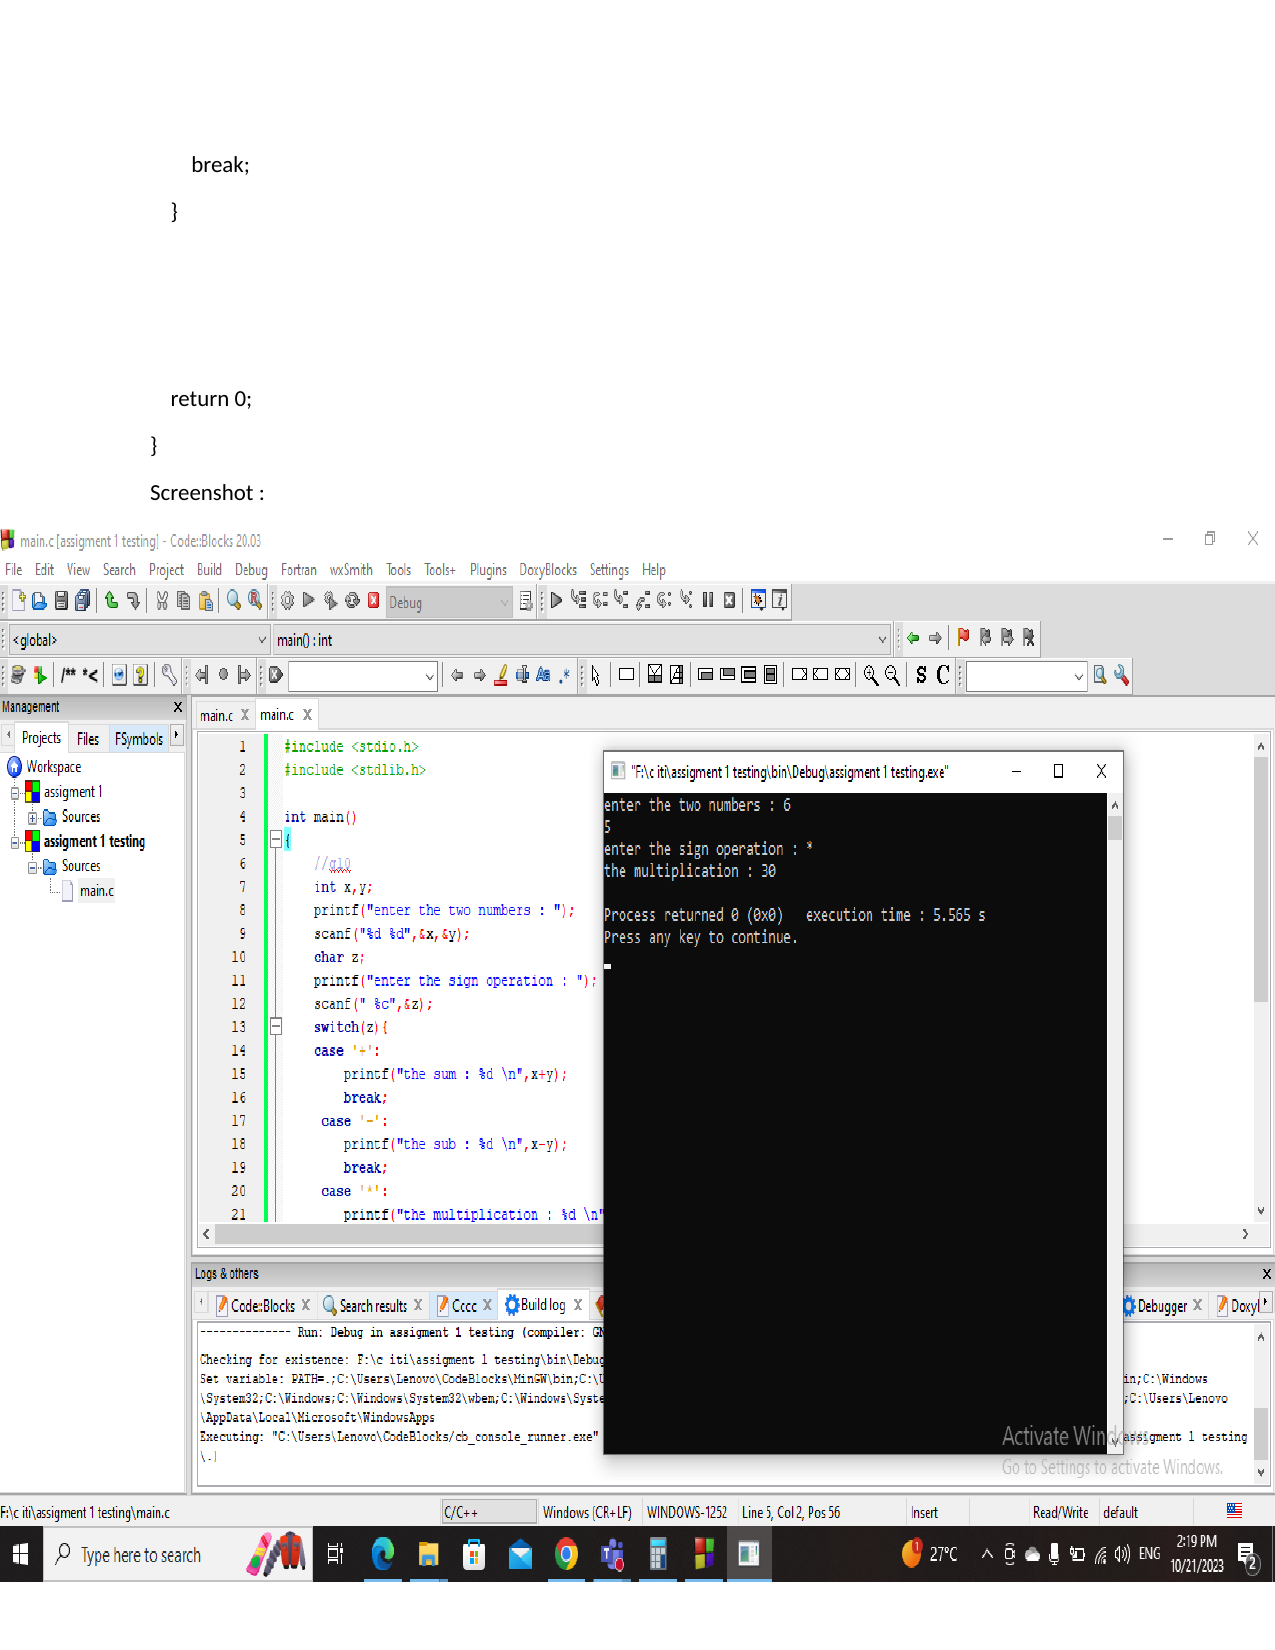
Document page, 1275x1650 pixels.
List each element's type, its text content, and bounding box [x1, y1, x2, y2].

text Screenshot : [150, 478, 1125, 506]
text break; [150, 150, 1125, 178]
text } [150, 197, 1125, 225]
picture [0, 525, 1275, 1582]
text return 0; [150, 384, 1125, 412]
text } [150, 431, 1125, 459]
